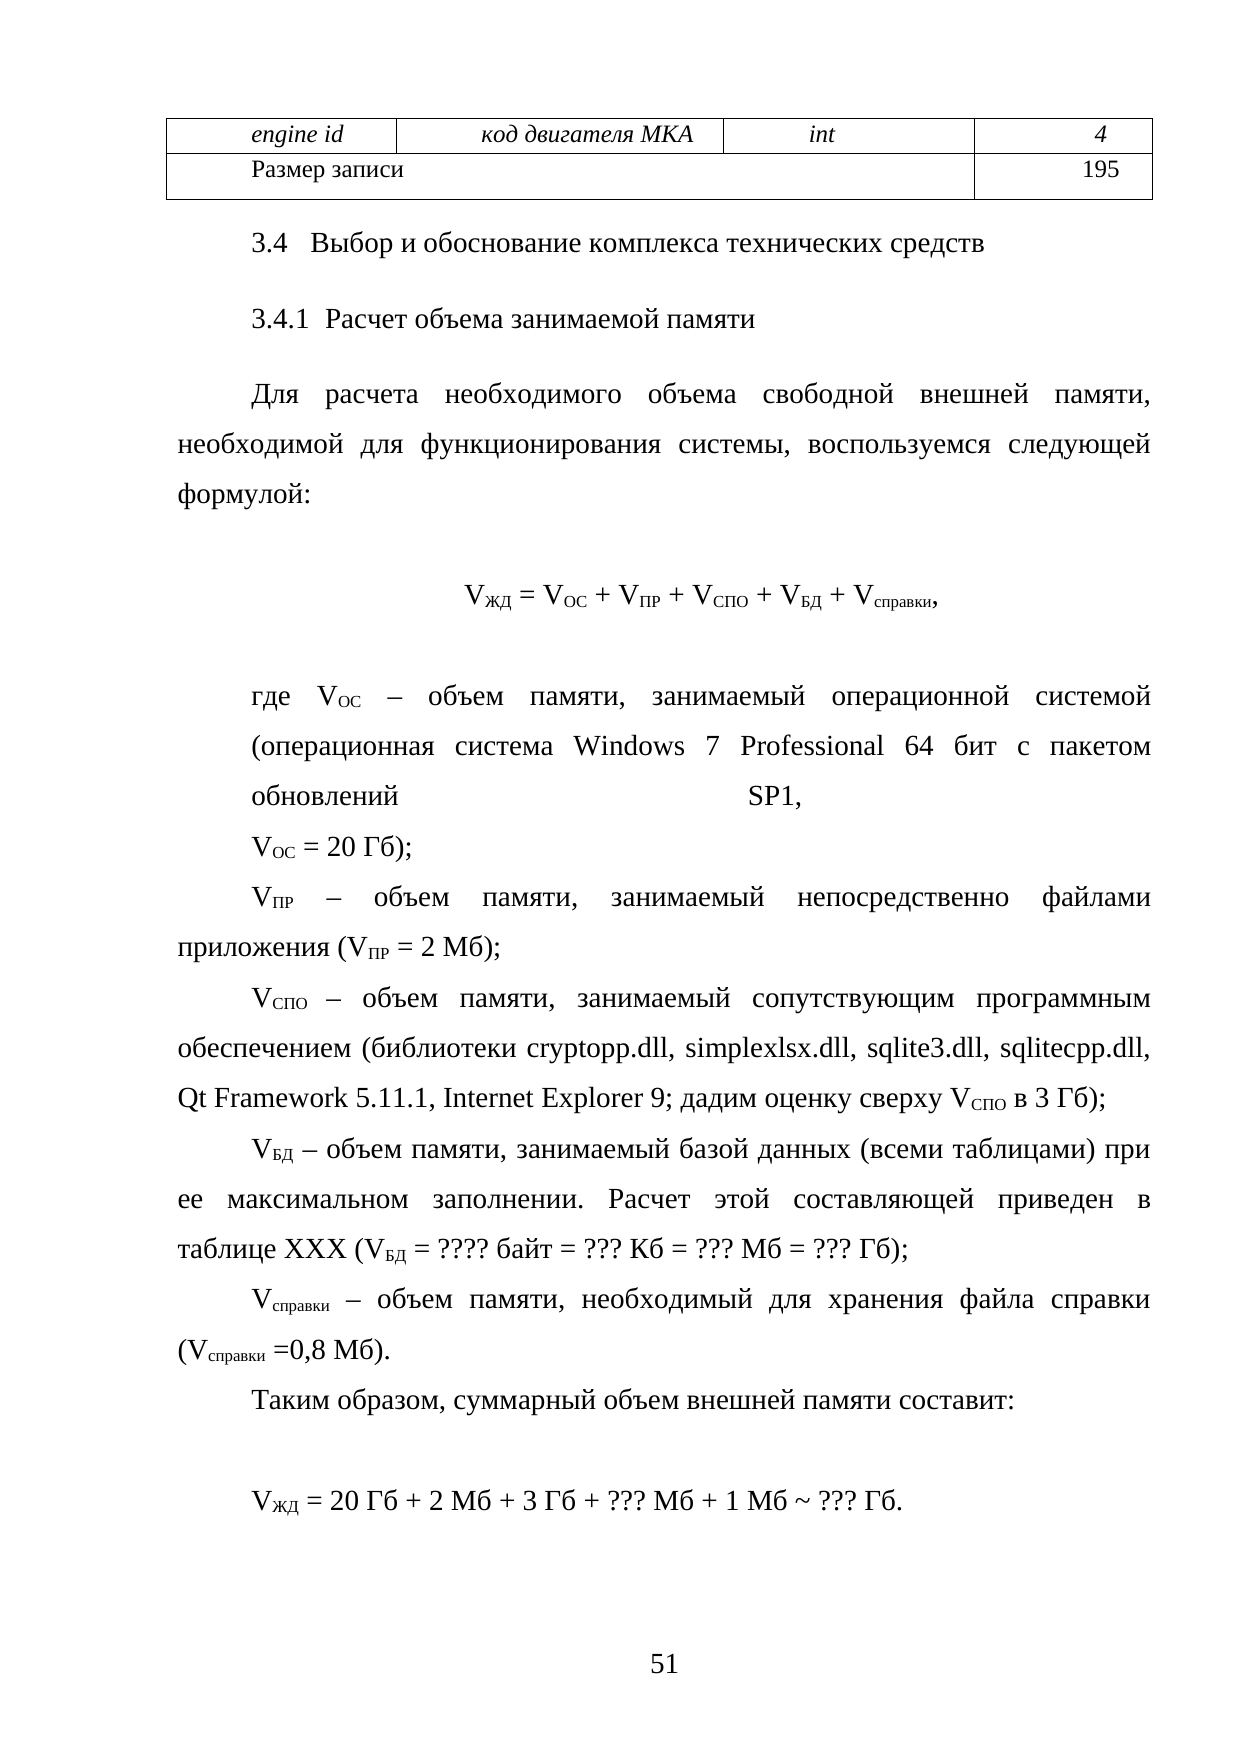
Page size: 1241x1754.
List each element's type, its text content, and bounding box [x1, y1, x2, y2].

text VЖД = 20 Гб + 2 Мб + 3 Гб + ??? Мб + 1 Мб ~ ??? Гб. [177, 1483, 1152, 1516]
text Таким образом, суммарный объем внешней памяти составит: [177, 1382, 1152, 1416]
table_cell Размер записи [167, 154, 974, 199]
text где VОС – объем памяти, занимаемый операционной системой (операционная система Windows 7 Professional 64 бит с пакетом обновлений SP1, VОС = 20 Гб); [251, 678, 1152, 862]
table_cell код двигателя МКА [397, 119, 723, 153]
text Выбор и обоснование комплекса технических средств [251, 225, 1152, 259]
text Для расчета необходимого объема свободной внешней памяти, необходимой для функционирования системы, воспользуемся следующей формулой: [177, 376, 1152, 510]
text Vсправки – объем памяти, необходимый для хранения файла справки (Vсправки =0,8 Мб). [177, 1282, 1152, 1366]
table_cell 4 [975, 119, 1152, 153]
text VЖД = VОС + VПР + VСПО + VБД + Vсправки, [251, 577, 1152, 611]
text VБД – объем памяти, занимаемый базой данных (всеми таблицами) при ее максимальном заполнении. Расчет этой составляющей приведен в таблице ХХХ (VБД = ???? байт = ??? Кб = ??? Мб = ??? Гб); [177, 1131, 1152, 1265]
text VПР – объем памяти, занимаемый непосредственно файлами приложения (VПР = 2 Мб); [177, 879, 1152, 963]
table_cell engine id [167, 119, 396, 153]
table_cell int [724, 119, 974, 153]
table_cell 195 [975, 154, 1152, 199]
text VСПО – объем памяти, занимаемый сопутствующим программным обеспечением (библиотеки cryptopp.dll, simplexlsx.dll, sqlite3.dll, sqlitecpp.dll, Qt Framework 5.11.1, Internet Explorer 9; дадим оценку сверху VСПО в 3 Гб); [177, 980, 1152, 1114]
text Расчет объема занимаемой памяти [177, 301, 1152, 334]
